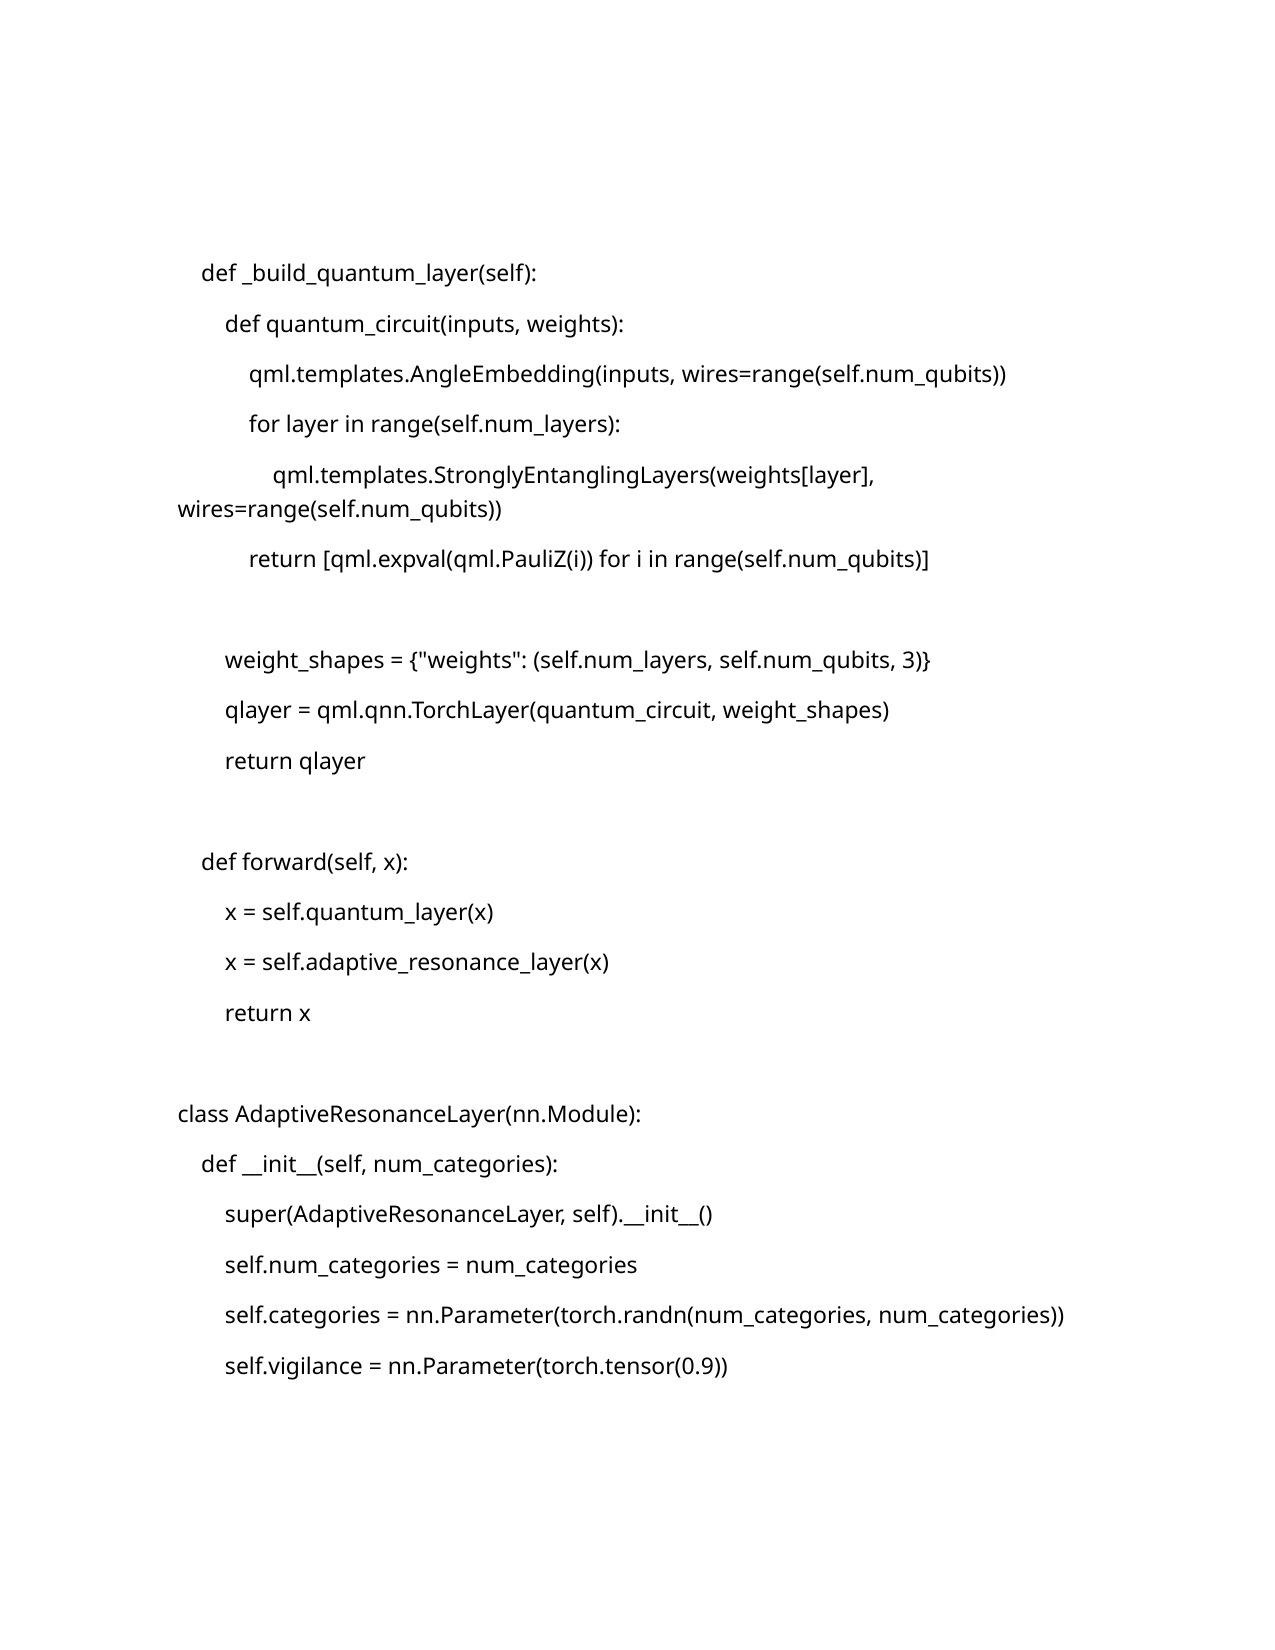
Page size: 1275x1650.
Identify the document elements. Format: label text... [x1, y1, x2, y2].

text return [qml.expval(qml.PauliZ(i)) for i in range(self.num_qubits)] [177, 543, 1098, 574]
text class AdaptiveResonanceLayer(nn.Module): [177, 1098, 1098, 1129]
text x = self.adaptive_resonance_layer(x) [177, 946, 1098, 978]
text super(AdaptiveResonanceLayer, self).__init__() [177, 1198, 1098, 1230]
text self.num_categories = num_categories [177, 1249, 1098, 1280]
text x = self.quantum_layer(x) [177, 896, 1098, 927]
text qml.templates.AngleEmbedding(inputs, wires=range(self.num_qubits)) [177, 358, 1098, 389]
text self.vigilance = nn.Parameter(torch.tensor(0.9)) [177, 1350, 1098, 1381]
text def __init__(self, num_categories): [177, 1148, 1098, 1179]
text return qlayer [177, 745, 1098, 776]
text weight_shapes = {"weights": (self.num_layers, self.num_qubits, 3)} [177, 644, 1098, 675]
text for layer in range(self.num_layers): [177, 408, 1098, 440]
text def forward(self, x): [177, 846, 1098, 877]
text self.categories = nn.Parameter(torch.randn(num_categories, num_categories)) [177, 1299, 1098, 1331]
text def quantum_circuit(inputs, weights): [177, 308, 1098, 339]
text qlayer = qml.qnn.TorchLayer(quantum_circuit, weight_shapes) [177, 694, 1098, 726]
text qml.templates.StronglyEntanglingLayers(weights[layer], wires=range(self.num_qubits)) [177, 459, 1098, 524]
text def _build_quantum_layer(self): [177, 257, 1098, 288]
text return x [177, 997, 1098, 1028]
